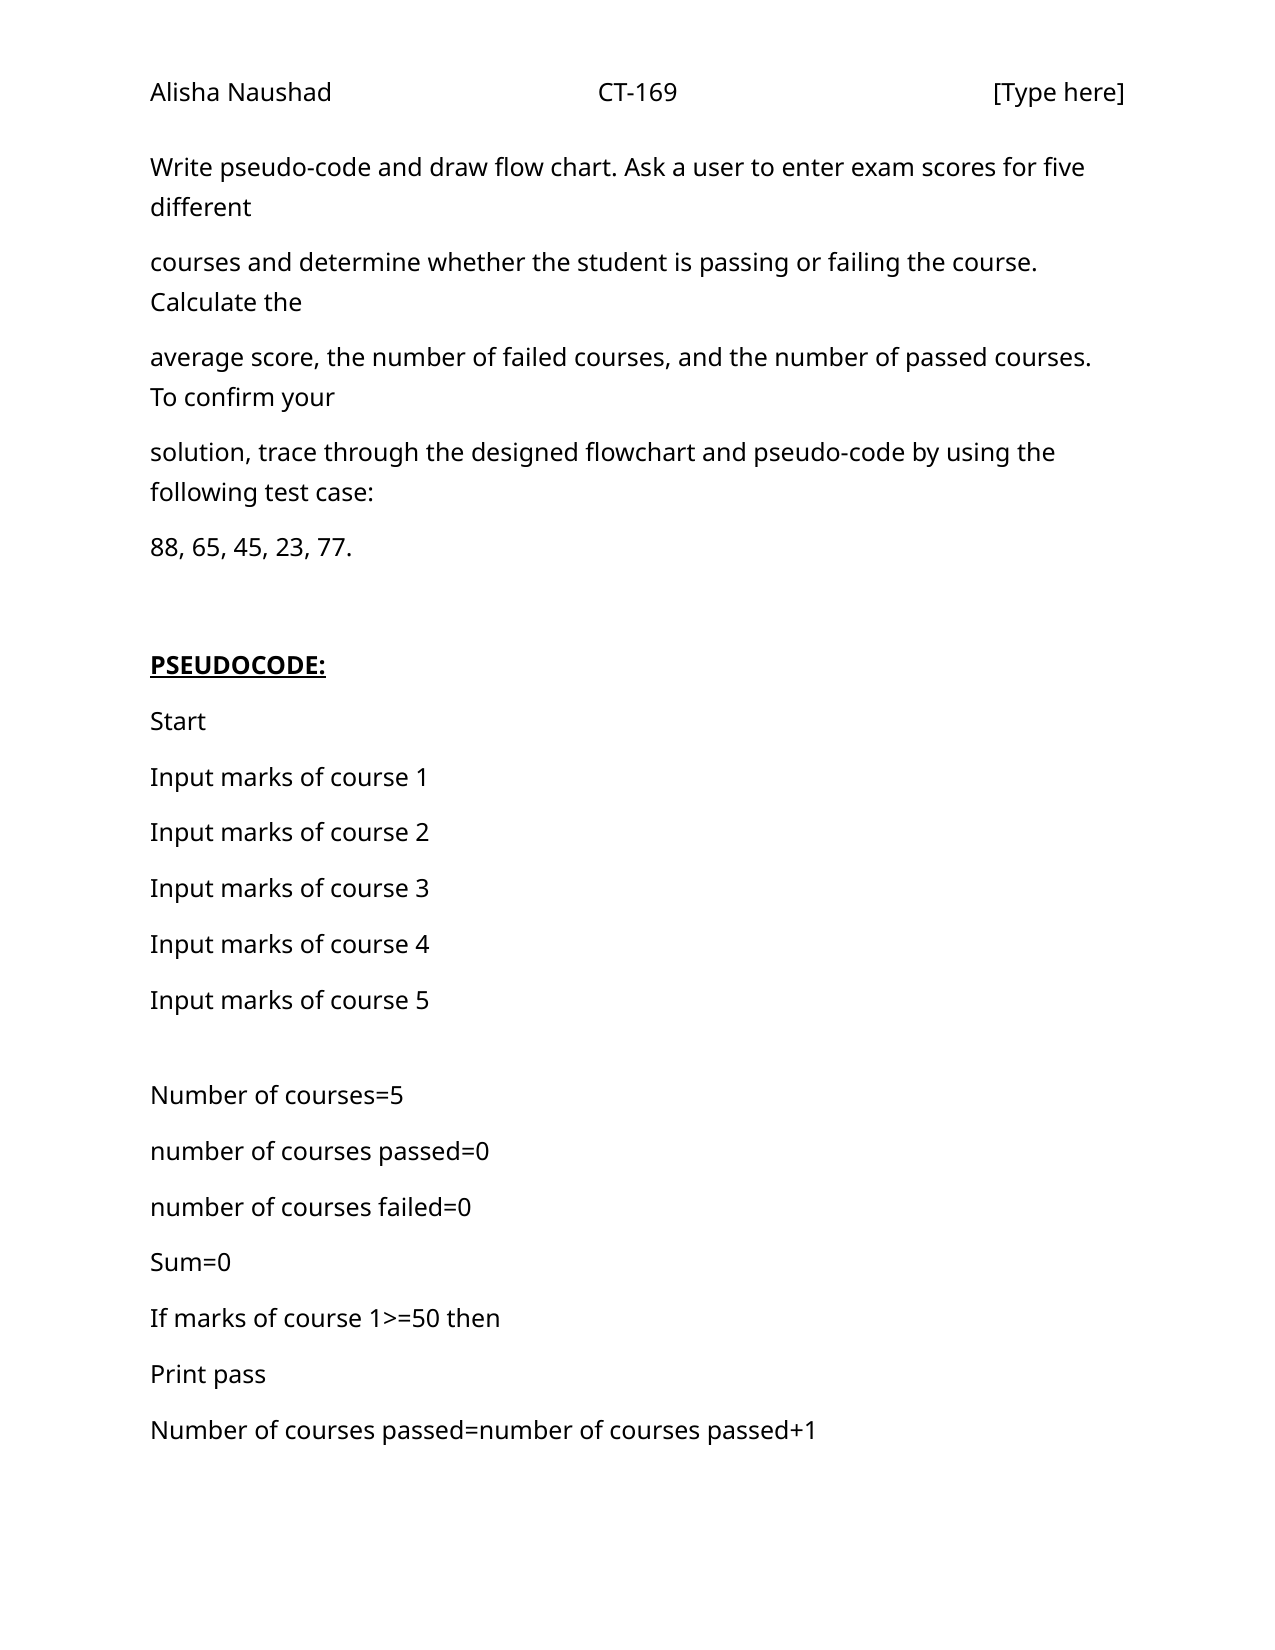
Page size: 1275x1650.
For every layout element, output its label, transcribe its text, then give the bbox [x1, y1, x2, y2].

text Start [150, 703, 1125, 737]
text If marks of course 1>=50 then [150, 1301, 1125, 1335]
text solution, trace through the designed flowchart and pseudo-code by using the following test case: [150, 435, 1125, 508]
text Input marks of course 1 [150, 759, 1125, 793]
text Print pass [150, 1357, 1125, 1391]
text Input marks of course 4 [150, 927, 1125, 961]
text courses and determine whether the student is passing or failing the course. Calculate the [150, 245, 1125, 318]
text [150, 1412, 1125, 1447]
text Sum=0 [150, 1245, 1125, 1279]
text 88, 65, 45, 23, 77. PSEUDOCODE: [150, 530, 1125, 682]
text Input marks of course 2 [150, 815, 1125, 849]
text number of courses passed=0 [150, 1133, 1125, 1167]
text Input marks of course 3 [150, 871, 1125, 905]
text Number of courses=5 [150, 1077, 1125, 1112]
text Write pseudo-code and draw flow chart. Ask a user to enter exam scores for five different [150, 150, 1125, 223]
text average score, the number of failed courses, and the number of passed courses. To confirm your [150, 340, 1125, 413]
text number of courses failed=0 [150, 1189, 1125, 1223]
text Input marks of course 5 [150, 982, 1125, 1056]
